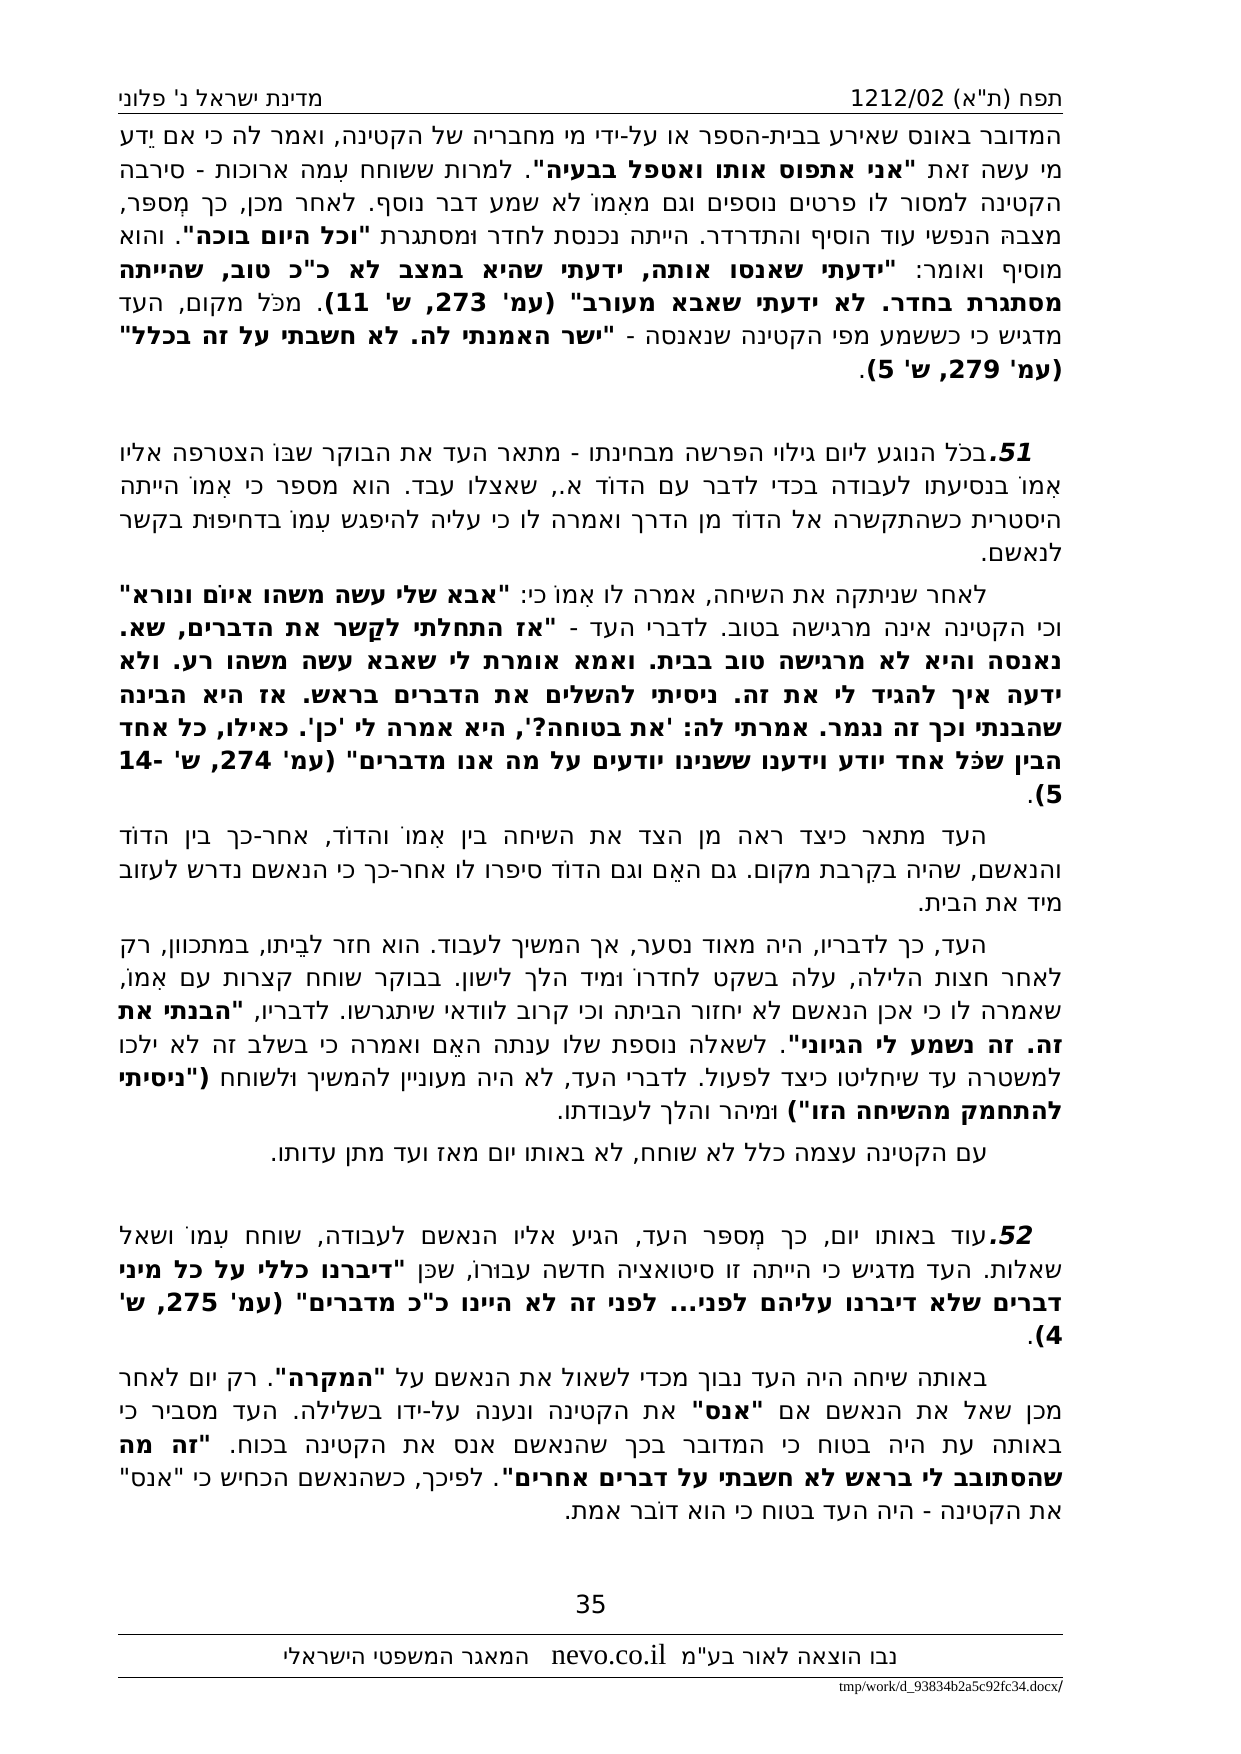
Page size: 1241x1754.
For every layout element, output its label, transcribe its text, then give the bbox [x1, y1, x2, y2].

text 52. עוד באותו יום, כך מְספּר העד, הגיע אליו הנאשם לעבודה, שוחח עִמוֹ ושאל שאלות. העד מדגיש כי הייתה זו סיטואציה חדשה עבוּרוֹ, שכּן "דיברנו כללי על כל מיני דברים שלא דיברנו עליהם לפני... לפני זה לא היינו כ"כ מדברים" (עמ' 275, ש' 4). [118, 1218, 1063, 1351]
text העד מתאר כיצד ראה מן הצד את השיחה בין אִמוֹ והדוֹד, אחר-כך בין הדוֹד והנאשם, שהיה בקִרבת מקום. גם האֵם וגם הדוֹד סיפרו לו אחר-כך כי הנאשם נדרש לעזוב מיד את הבית. [118, 818, 1063, 918]
text לאחר שניתקה את השיחה, אמרה לו אִמוֹ כי: "אבא שלי עשה משהו איוֹם ונורא" וכי הקטינה אינה מרגישה בטוב. לדברי העד - "אז התחלתי לקַשר את הדברים, שא. נאנסה והיא לא מרגישה טוב בבית. ואמא אומרת לי שאבא עשה משהו רע. ולא ידעה איך להגיד לי את זה. ניסיתי להשלים את הדברים בראש. אז היא הבינה שהבנתי וכך זה נגמר. אמרתי לה: 'את בטוחה?', היא אמרה לי 'כן'. כאילו, כל אחד הבין שכֹּל אחד יודע וידענו ששנינו יודעים על מה אנו מדברים" (עמ' 274, ש' 14-5). [118, 576, 1063, 810]
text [118, 118, 1063, 385]
text עם הקטינה עצמה כלל לא שוחח, לא באותו יום מאז ועד מתן עדותו. [118, 1135, 1063, 1168]
text העד, כך לדבריו, היה מאוד נסער, אך המשיך לעבוד. הוא חזר לבֵיתו, במתכוון, רק לאחר חצות הלילה, עלה בשקט לחדרוֹ וּמיד הלך לישון. בבוקר שוחח קצרות עם אִמוֹ, שאמרה לו כי אכן הנאשם לא יחזור הביתה וכי קרוב לוודאי שיתגרשו. לדבריו, "הבנתי את זה. זה נשמע לי הגיוני". לשאלה נוספת שלו ענתה האֵם ואמרה כי בשלב זה לא ילכו למשטרה עד שיחליטו כיצד לפעול. לדברי העד, לא היה מעוניין להמשיך וּלשוחח ("ניסיתי להתחמק מהשיחה הזו") וּמיהר והלך לעבודתו. [118, 926, 1063, 1126]
text 51. בכֹל הנוגע ליום גילוי הפּרשה מבחינתו - מתאר העד את הבוקר שבּוֹ הצטרפה אליו אִמוֹ בנסיעתו לעבודה בכדי לדבר עם הדוֹד א., שאצלו עבד. הוא מספר כי אִמוֹ הייתה היסטרית כשהתקשרה אל הדוֹד מן הדרך ואמרה לו כי עליה להיפגש עִמוֹ בדחיפוּת בקשר לנאשם. [118, 435, 1063, 568]
text באותה שיחה היה העד נבוך מכדי לשאול את הנאשם על "המקרה". רק יום לאחר מכן שאל את הנאשם אם "אנס" את הקטינה ונענה על-ידו בשלילה. העד מסביר כי באותה עת היה בטוח כי המדובר בכך שהנאשם אנס את הקטינה בכוח. "זה מה שהסתובב לי בראש לא חשבתי על דברים אחרים". לפיכך, כשהנאשם הכחיש כי "אנס" את הקטינה - היה העד בטוח כי הוא דוֹבר אמת. [118, 1360, 1063, 1526]
